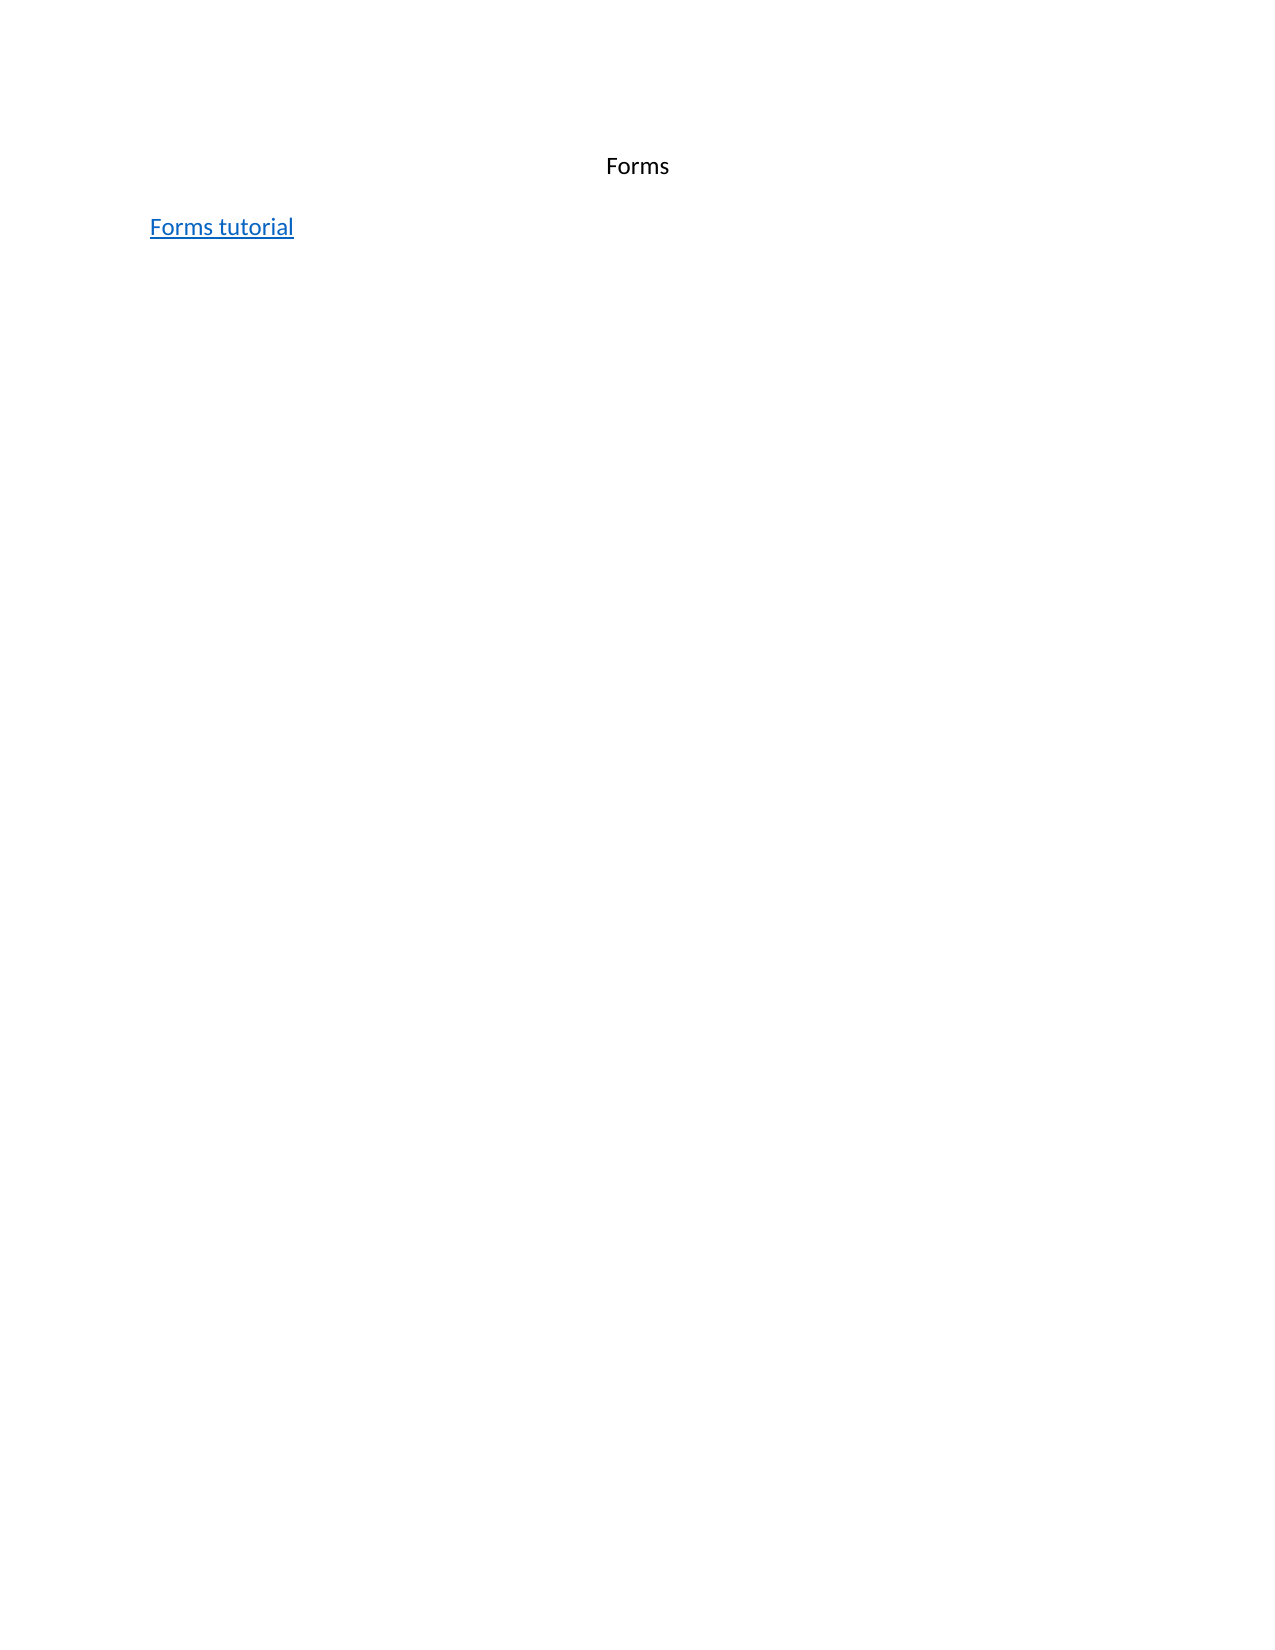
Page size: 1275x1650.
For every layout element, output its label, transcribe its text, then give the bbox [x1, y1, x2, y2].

text Forms tutorial [150, 211, 1125, 242]
text Forms [150, 150, 1125, 181]
